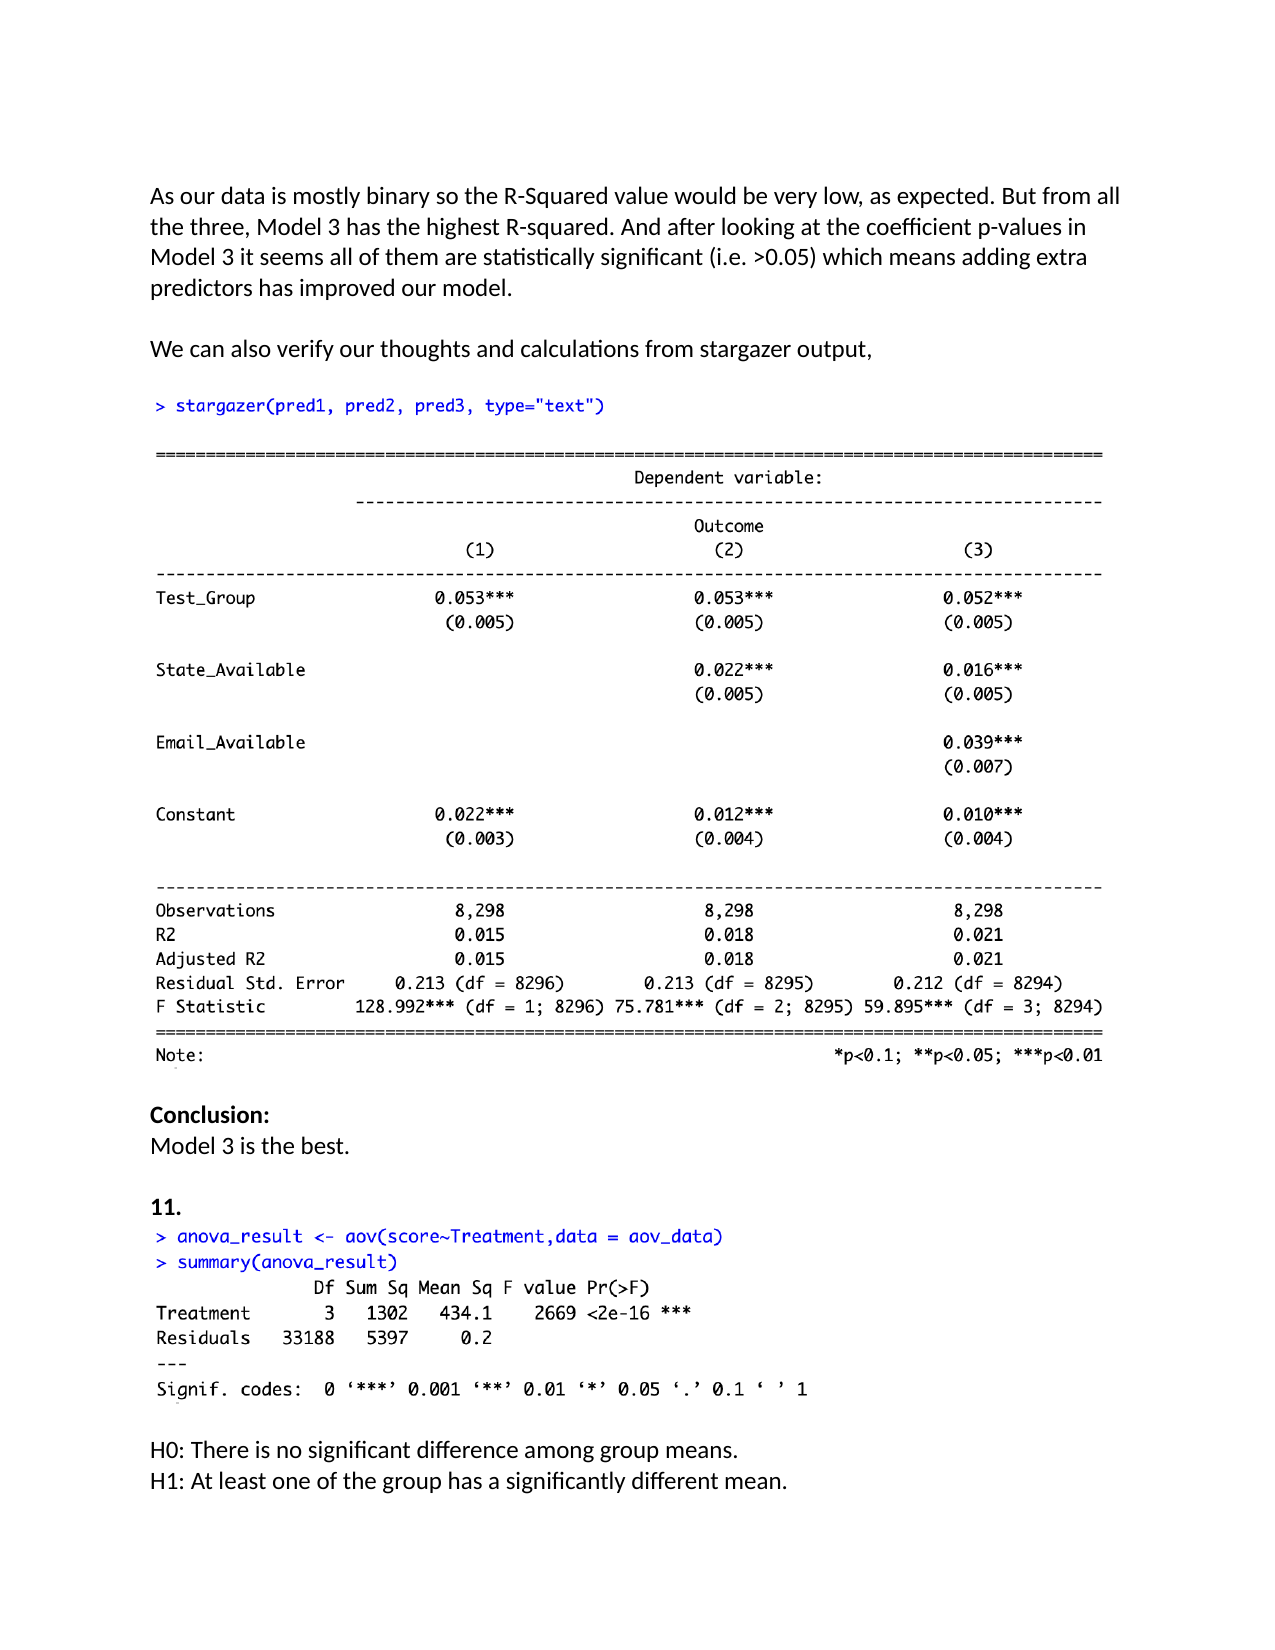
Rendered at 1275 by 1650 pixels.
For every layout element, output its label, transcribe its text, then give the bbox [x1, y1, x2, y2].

text H1: At least one of the group has a significantly different mean. [150, 1465, 1125, 1496]
text Conclusion: [150, 1099, 1125, 1130]
picture [150, 1221, 1009, 1404]
picture [150, 394, 1125, 1069]
text We can also verify our thoughts and calculations from stargazer output, [150, 333, 1125, 364]
text H0: There is no significant difference among group means. [150, 1434, 1125, 1465]
text 11. [150, 1191, 1125, 1222]
text Model 3 is the best. [150, 1130, 1125, 1161]
text As our data is mostly binary so the R-Squared value would be very low, as expected. But from all the three, Model 3 has the highest R-squared. And after looking at the coefficient p-values in Model 3 it seems all of them are statistically significant (i.e. >0.05) which means adding extra predictors has improved our model. [150, 181, 1125, 303]
